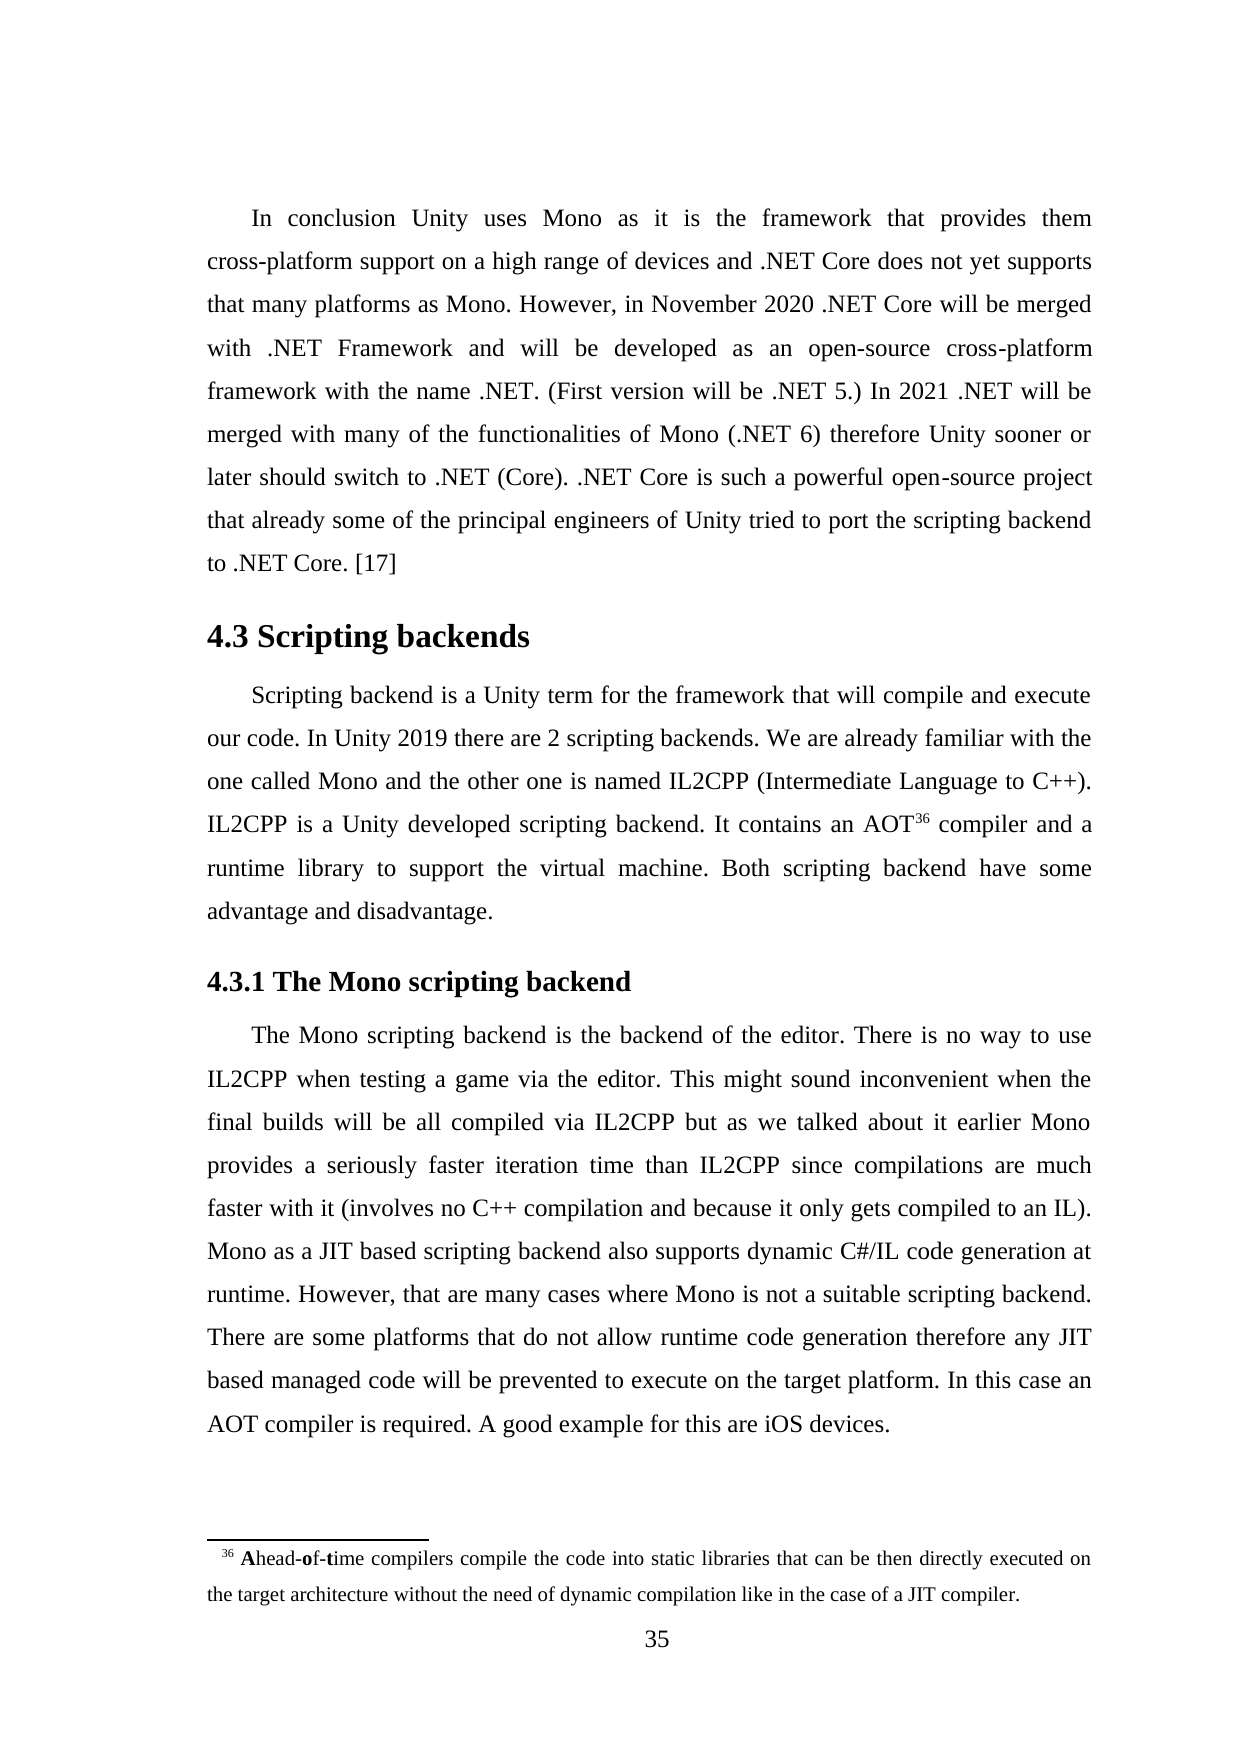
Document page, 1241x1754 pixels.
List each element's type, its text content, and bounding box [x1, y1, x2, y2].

subtitle The Mono scripting backend [207, 964, 1092, 997]
text The Mono scripting backend is the backend of the editor. There is no way to use IL2CPP when testing a game via the editor. This might sound inconvenient when the final builds will be all compiled via IL2CPP but as we talked about it earlier Mono provides a seriously faster iteration time than IL2CPP since compilations are much faster with it (involves no C++ compilation and because it only gets compiled to an IL). Mono as a JIT based scripting backend also supports dynamic C#/IL code generation at runtime. However, that are many cases where Mono is not a suitable scripting backend. There are some platforms that do not allow runtime code generation therefore any JIT based managed code will be prevented to execute on the target platform. In this case an AOT compiler is required. A good example for this are iOS devices. [207, 1021, 1092, 1437]
text Scripting backend is a Unity term for the framework that will compile and execute our code. In Unity 2019 there are 2 scripting backends. We are already familiar with the one called Mono and the other one is named IL2CPP (Intermediate Language to C++). IL2CPP is a Unity developed scripting backend. It contains an AOT compiler and a runtime library to support the virtual machine. Both scripting backend have some advantage and disadvantage. [207, 680, 1092, 924]
text In conclusion Unity uses Mono as it is the framework that provides them cross-platform support on a high range of devices and .NET Core does not yet supports that many platforms as Mono. However, in November 2020 .NET Core will be merged with .NET Framework and will be developed as an open-source cross-platform framework with the name .NET. (First version will be .NET 5.) In 2021 .NET will be merged with many of the functionalities of Mono (.NET 6) therefore Unity sooner or later should switch to .NET (Core). .NET Core is such a powerful open-source project that already some of the principal engineers of Unity tried to port the scripting backend to .NET Core. [17] [207, 203, 1092, 577]
subtitle Scripting backends [207, 616, 1092, 655]
